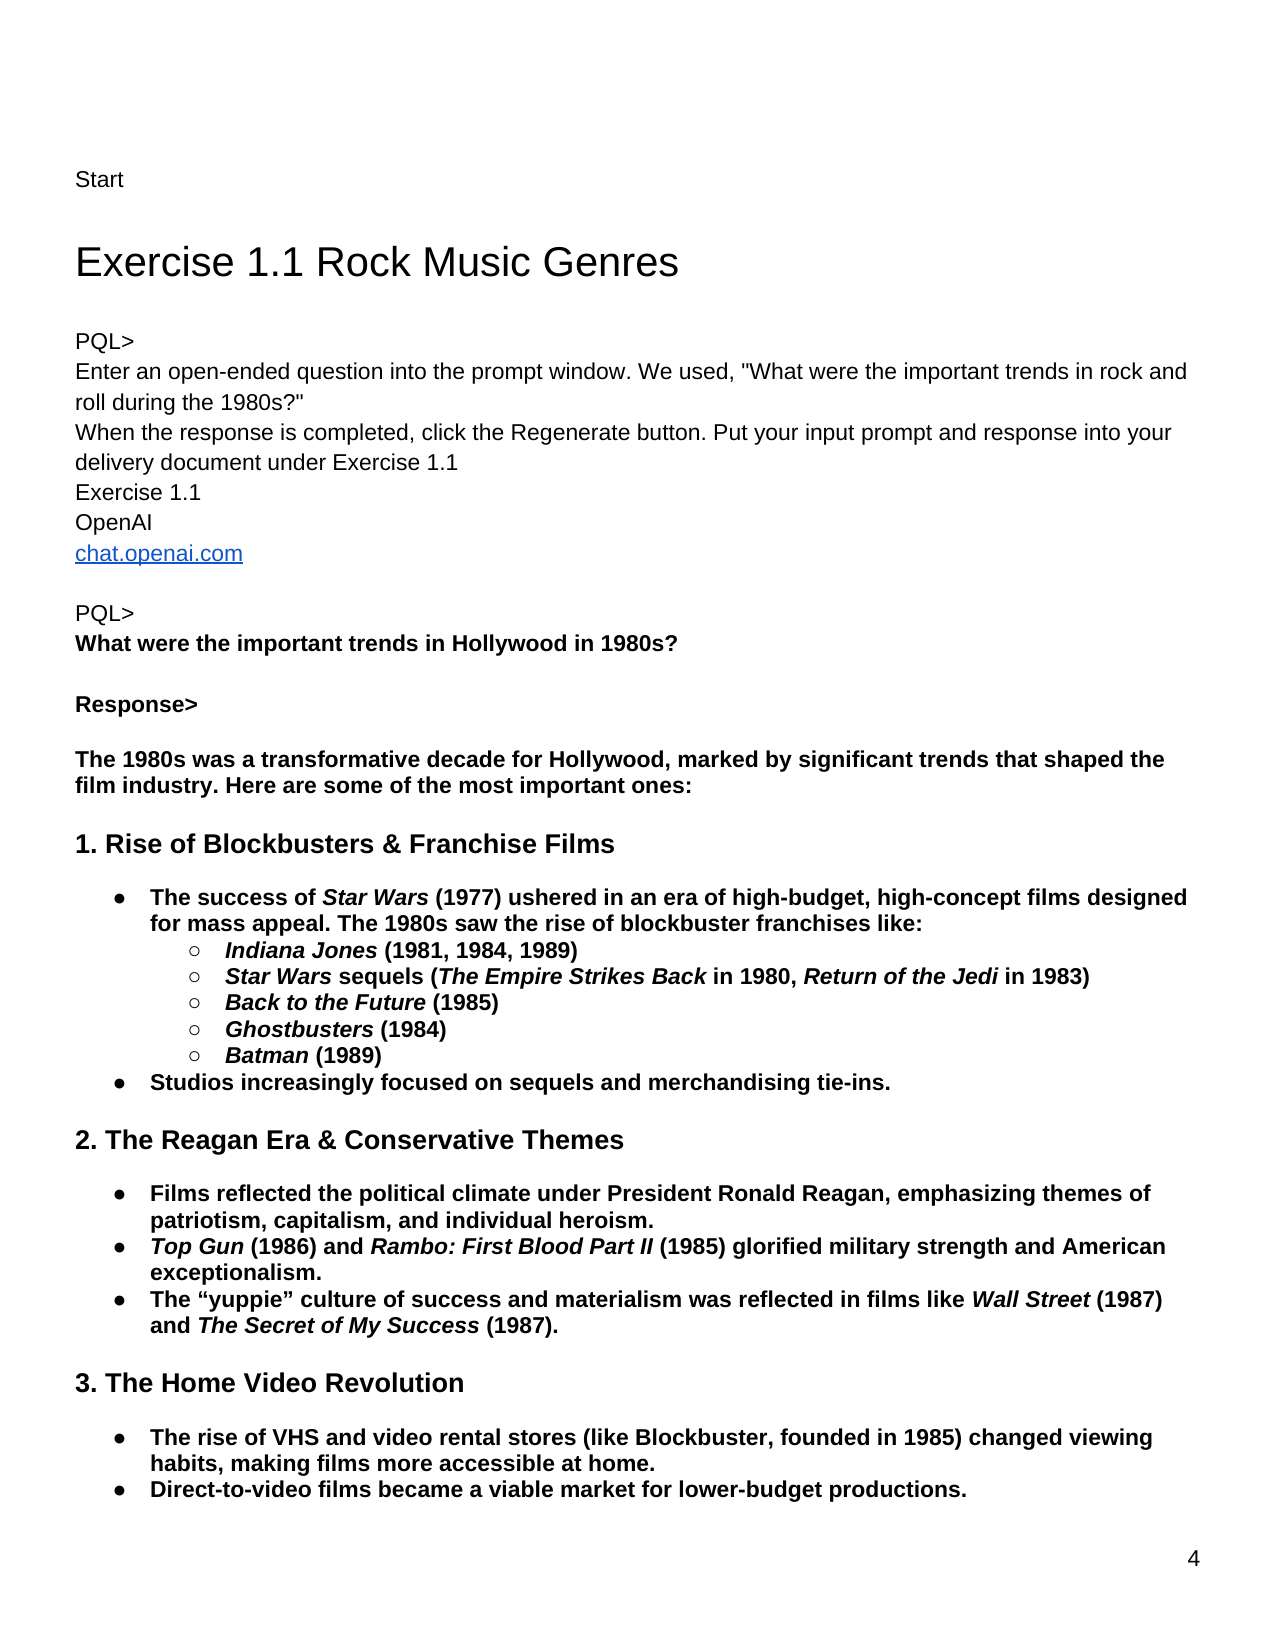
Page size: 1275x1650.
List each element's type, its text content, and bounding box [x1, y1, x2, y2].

text What were the important trends in Hollywood in 1980s? [75, 630, 1200, 657]
text When the response is completed, click the Regenerate button. Put your input prompt and response into your delivery document under Exercise 1.1 [75, 419, 1200, 475]
list The success of Star Wars (1977) ushered in an era of high-budget, high-concept films designed for mass appeal. The 1980s saw the rise of blockbuster franchises like: [112, 884, 1200, 937]
list The “yuppie” culture of success and materialism was reflected in films like Wall Street (1987) and The Secret of My Success (1987). [112, 1286, 1200, 1338]
text Exercise 1.1 OpenAI chat.openai.com [75, 479, 1200, 566]
subtitle 3. The Home Video Revolution [75, 1367, 1200, 1399]
text PQL> Enter an open-ended question into the prompt window. We used, "What were the important trends in rock and roll during the 1980s?" [75, 328, 1200, 415]
list Star Wars sequels (The Empire Strikes Back in 1980, Return of the Jedi in 1983) [187, 963, 1200, 989]
text The 1980s was a transformative decade for Hollywood, marked by significant trends that shaped the film industry. Here are some of the most important ones: [75, 746, 1200, 798]
list Batman (1989) [187, 1042, 1200, 1068]
list Back to the Future (1985) [187, 989, 1200, 1016]
text Response> [75, 691, 1200, 717]
list The rise of VHS and video rental stores (like Blockbuster, founded in 1985) changed viewing habits, making films more accessible at home. [112, 1424, 1200, 1476]
list Top Gun (1986) and Rambo: First Blood Part II (1985) glorified military strength and American exceptionalism. [112, 1233, 1200, 1286]
list Direct-to-video films became a viable market for lower-budget productions. [112, 1476, 1200, 1503]
list Indiana Jones (1981, 1984, 1989) [187, 937, 1200, 963]
subtitle Exercise 1.1 Rock Music Genres [75, 237, 1200, 285]
text PQL> [75, 570, 1200, 626]
text Start [75, 166, 1200, 192]
subtitle 2. The Reagan Era & Conservative Themes [75, 1124, 1200, 1155]
list Ghostbusters (1984) [187, 1016, 1200, 1042]
subtitle 1. Rise of Blockbusters & Franchise Films [75, 828, 1200, 859]
list Studios increasingly focused on sequels and merchandising tie-ins. [112, 1068, 1200, 1095]
list Films reflected the political climate under President Ronald Reagan, emphasizing themes of patriotism, capitalism, and individual heroism. [112, 1180, 1200, 1233]
